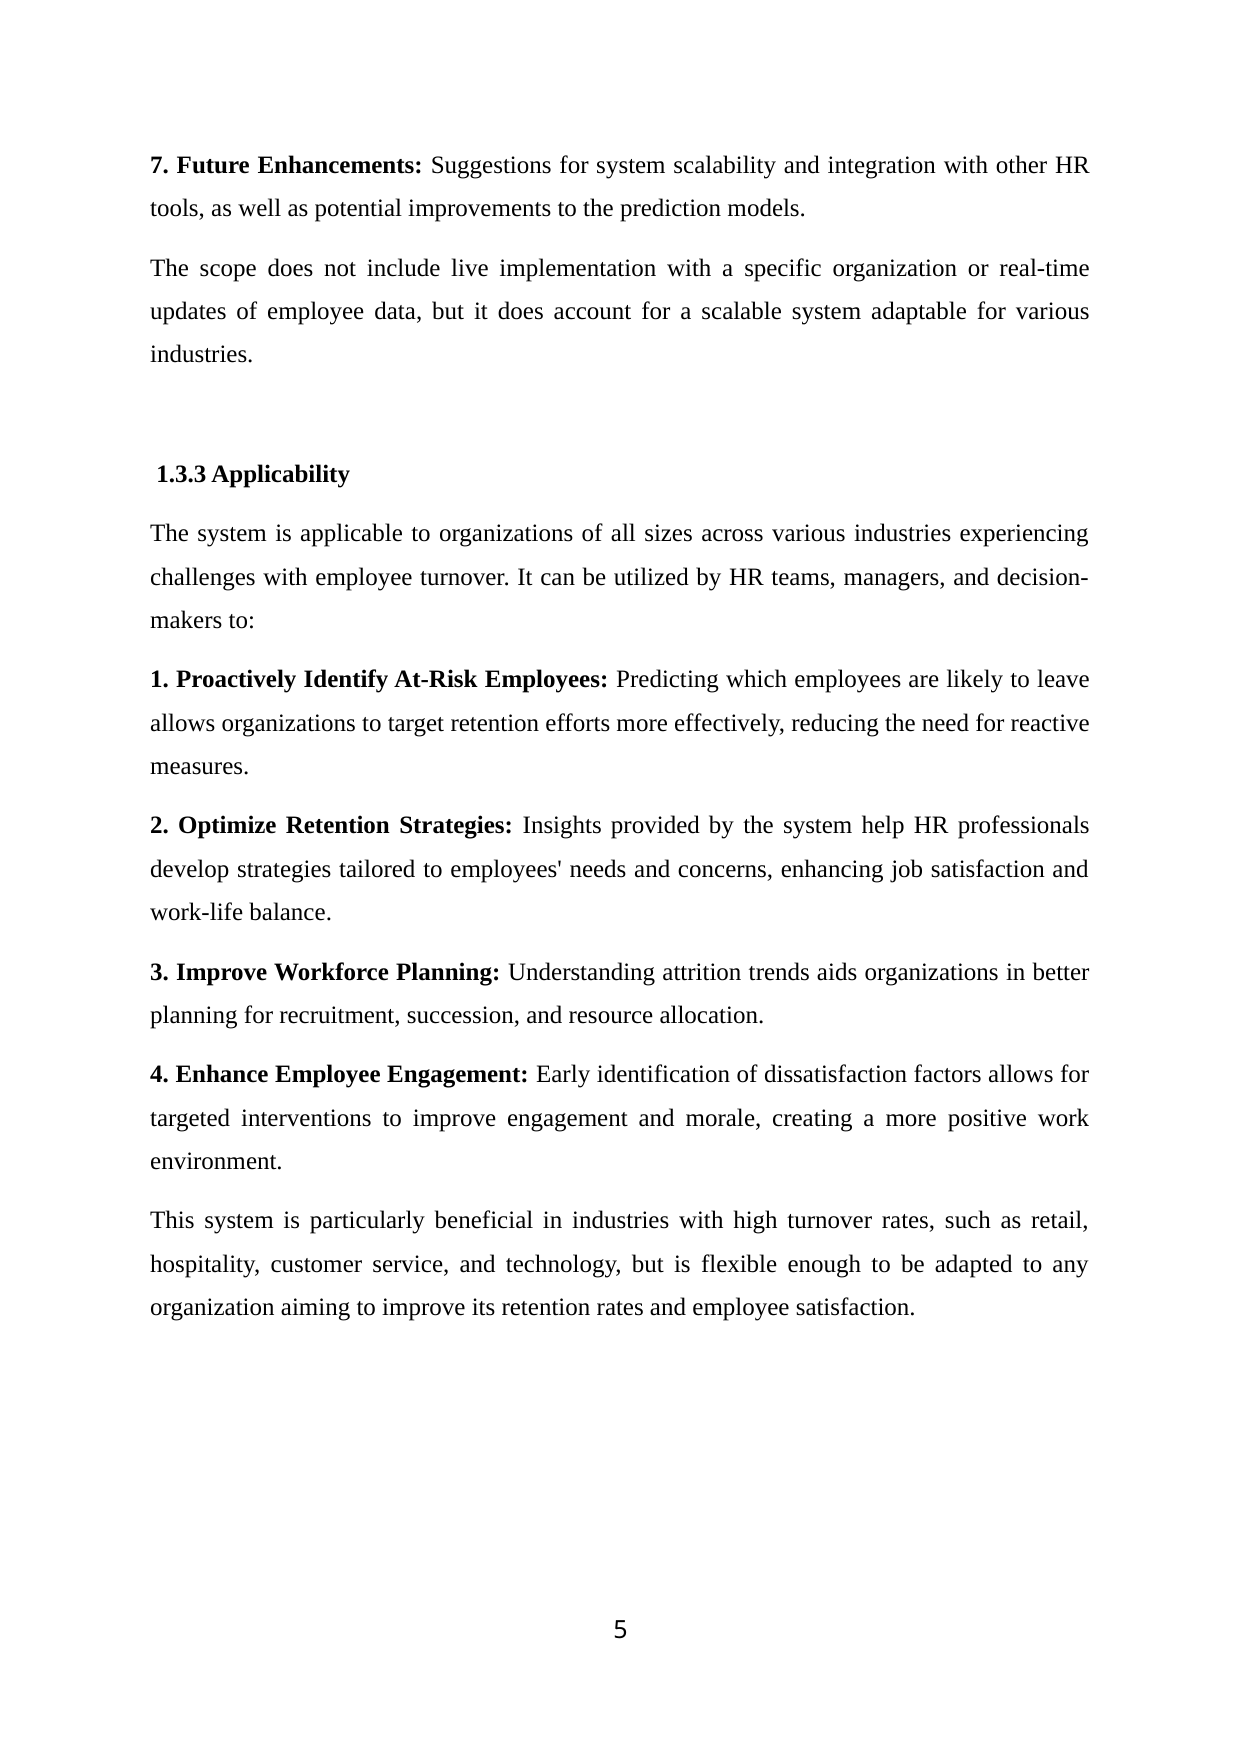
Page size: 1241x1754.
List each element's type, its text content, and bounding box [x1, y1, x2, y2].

text This system is particularly beneficial in industries with high turnover rates, such as retail, hospitality, customer service, and technology, but is flexible enough to be adapted to any organization aiming to improve its retention rates and employee satisfaction. [150, 1206, 1090, 1321]
text 3. Improve Workforce Planning: Understanding attrition trends aids organizations in better planning for recruitment, succession, and resource allocation. [150, 957, 1090, 1028]
text 1.3.3 Applicability [150, 459, 1090, 487]
text 2. Optimize Retention Strategies: Insights provided by the system help HR professionals develop strategies tailored to employees' needs and concerns, enhancing job satisfaction and work-life balance. [150, 811, 1090, 926]
text 7. Future Enhancements: Suggestions for system scalability and integration with other HR tools, as well as potential improvements to the prediction models. [150, 150, 1090, 222]
text The system is applicable to organizations of all sizes across various industries experiencing challenges with employee turnover. It can be utilized by HR teams, managers, and decision-makers to: [150, 518, 1090, 633]
text 1. Proactively Identify At-Risk Employees: Predicting which employees are likely to leave allows organizations to target retention efforts more effectively, reducing the need for reactive measures. [150, 664, 1090, 779]
text 4. Enhance Employee Engagement: Early identification of dissatisfaction factors allows for targeted interventions to improve engagement and morale, creating a more positive work environment. [150, 1059, 1090, 1174]
text The scope does not include live implementation with a specific organization or real-time updates of employee data, but it does account for a scalable system adaptable for various industries. [150, 253, 1090, 368]
